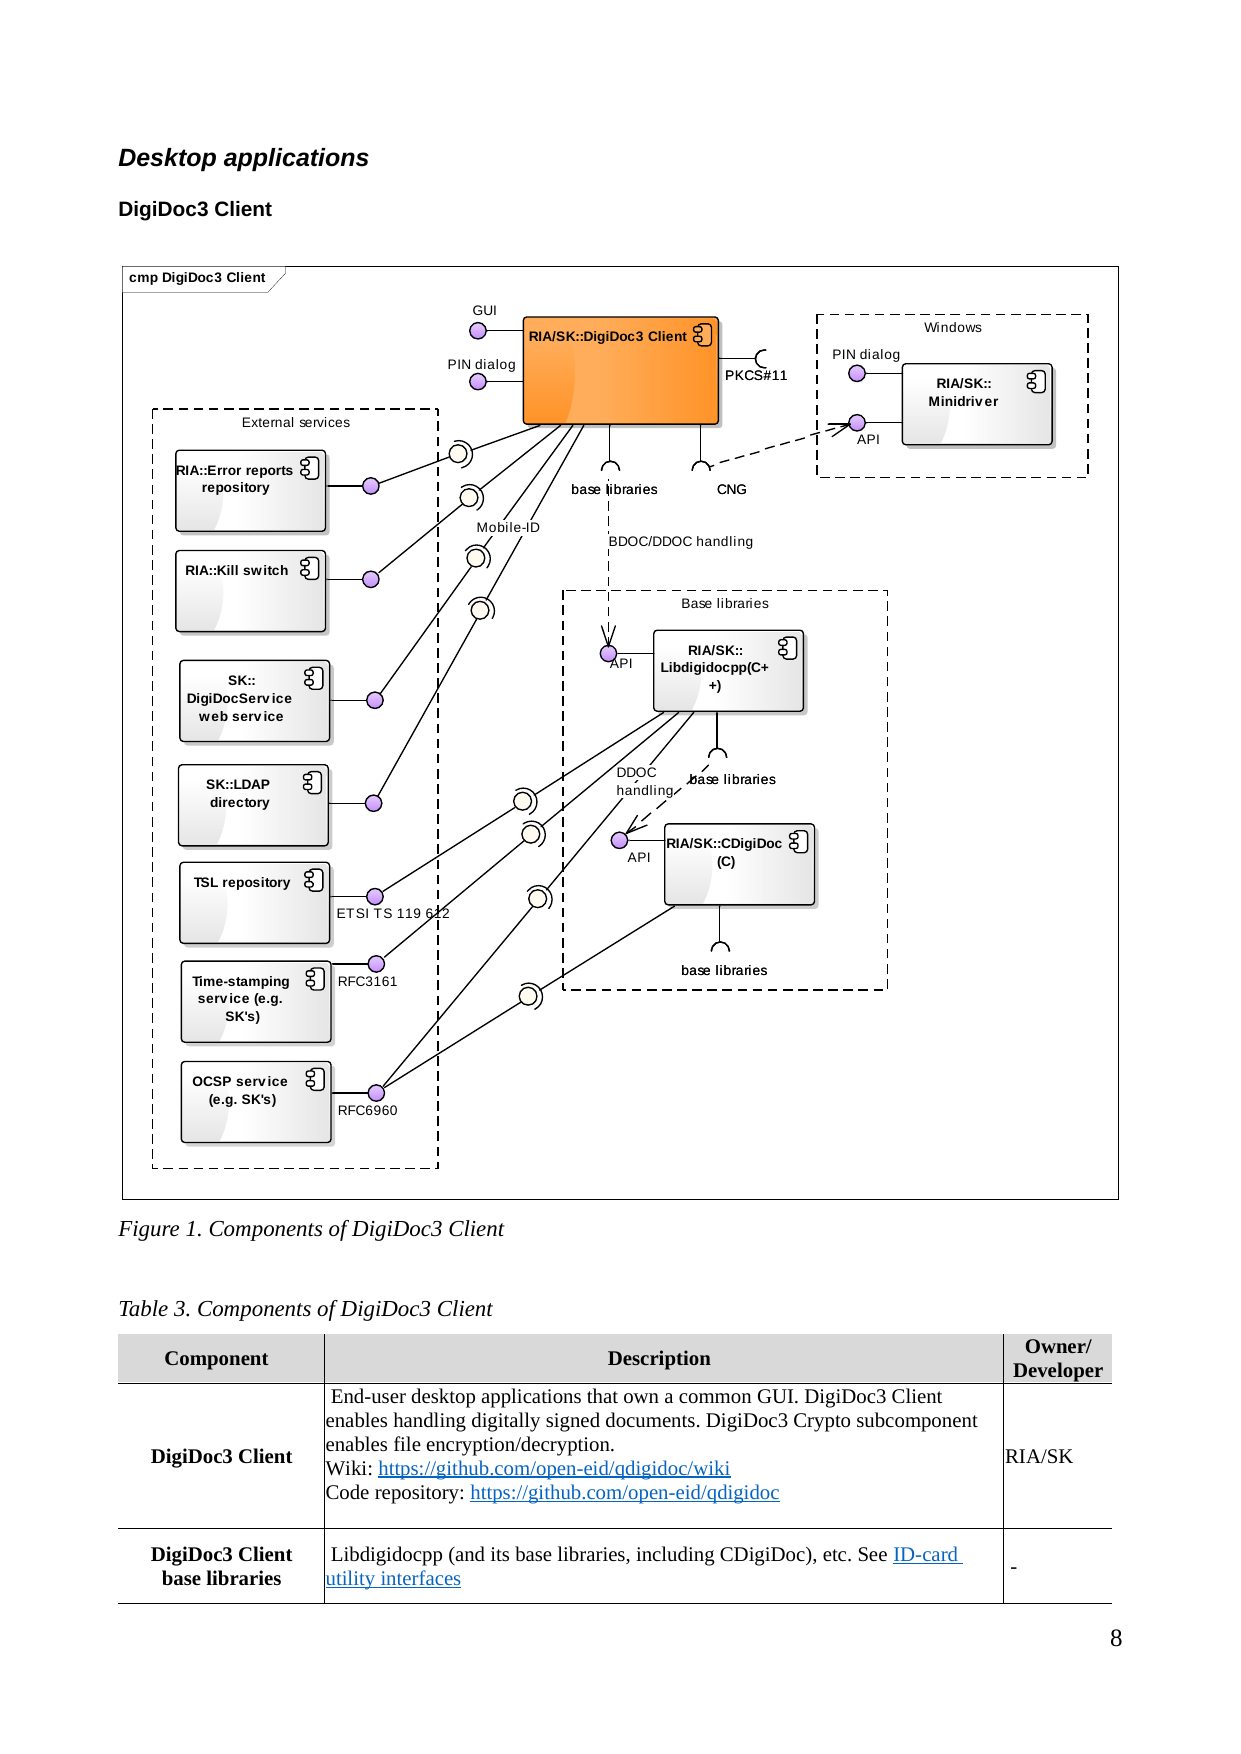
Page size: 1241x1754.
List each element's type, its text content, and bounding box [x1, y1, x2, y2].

table_cell - [1004, 1529, 1112, 1603]
table_header Component [118, 1334, 324, 1382]
table_cell Libdigidocpp (and its base libraries, including CDigiDoc), etc. See ID-card utility interfaces [325, 1529, 1003, 1603]
subtitle Desktop applications [118, 143, 1122, 172]
text Figure 1. Components of DigiDoc3 Client [118, 1215, 1122, 1242]
table_cell RIA/SK [1004, 1384, 1112, 1528]
table_cell DigiDoc3 Client [118, 1384, 324, 1528]
subtitle DigiDoc3 Client [118, 197, 1122, 221]
table_cell DigiDoc3 Client base libraries [118, 1529, 324, 1603]
table_header Owner/ Developer [1004, 1334, 1112, 1382]
table_cell End-user desktop applications that own a common GUI. DigiDoc3 Client enables handling digitally signed documents. DigiDoc3 Crypto subcomponent enables file encryption/decryption. Wiki: https://github.com/open-eid/qdigidoc/wiki Code repository: https://github.com/open-eid/qdigidoc [325, 1384, 1003, 1528]
table_header Description [325, 1334, 1003, 1382]
text Table 3. Components of DigiDoc3 Client [118, 1296, 1122, 1322]
